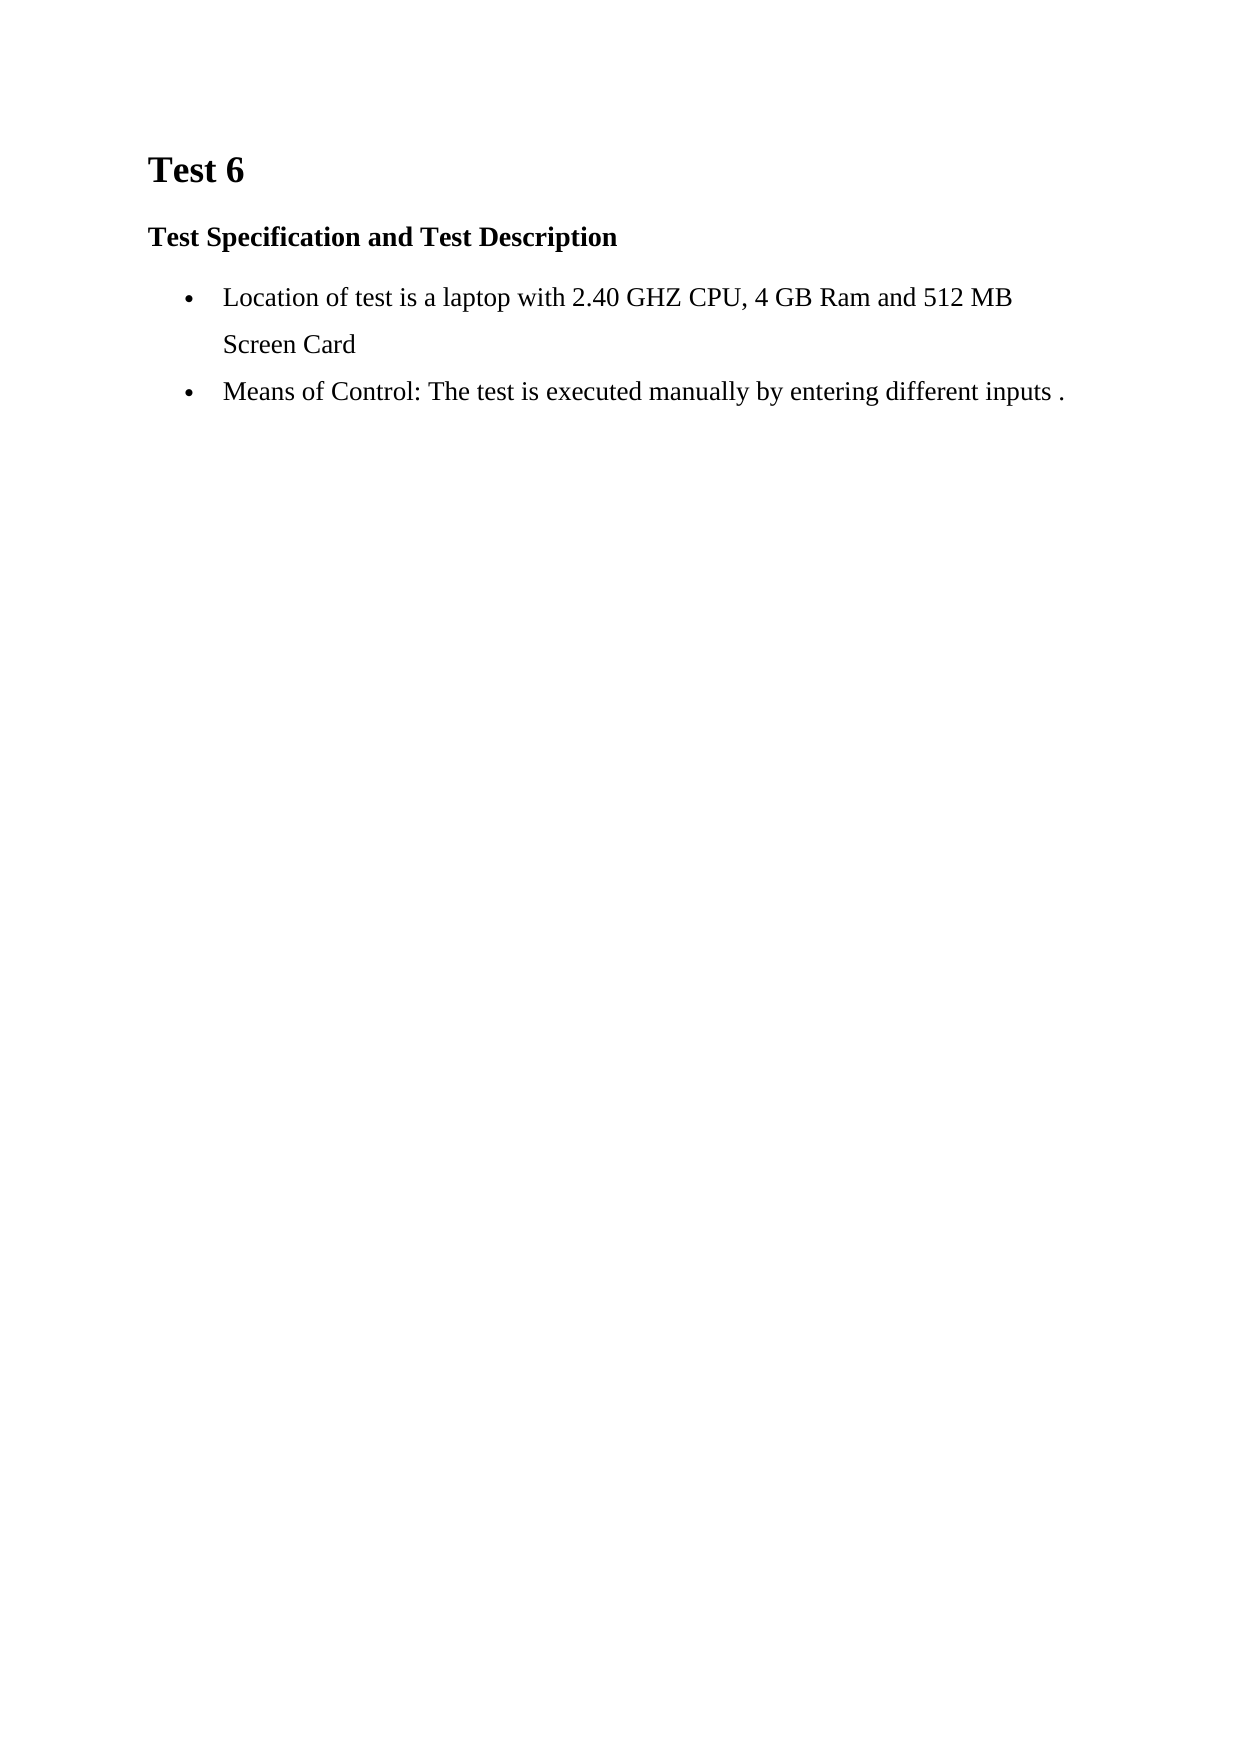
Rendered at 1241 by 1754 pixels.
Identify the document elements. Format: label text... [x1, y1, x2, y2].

subtitle Test Specification and Test Description [148, 220, 1093, 252]
list Location of test is a laptop with 2.40 GHZ CPU, 4 GB Ram and 512 MB Screen Card [185, 281, 1093, 359]
list Means of Control: The test is executed manually by entering different inputs . [185, 375, 1093, 406]
subtitle Test 6 [148, 148, 1093, 191]
